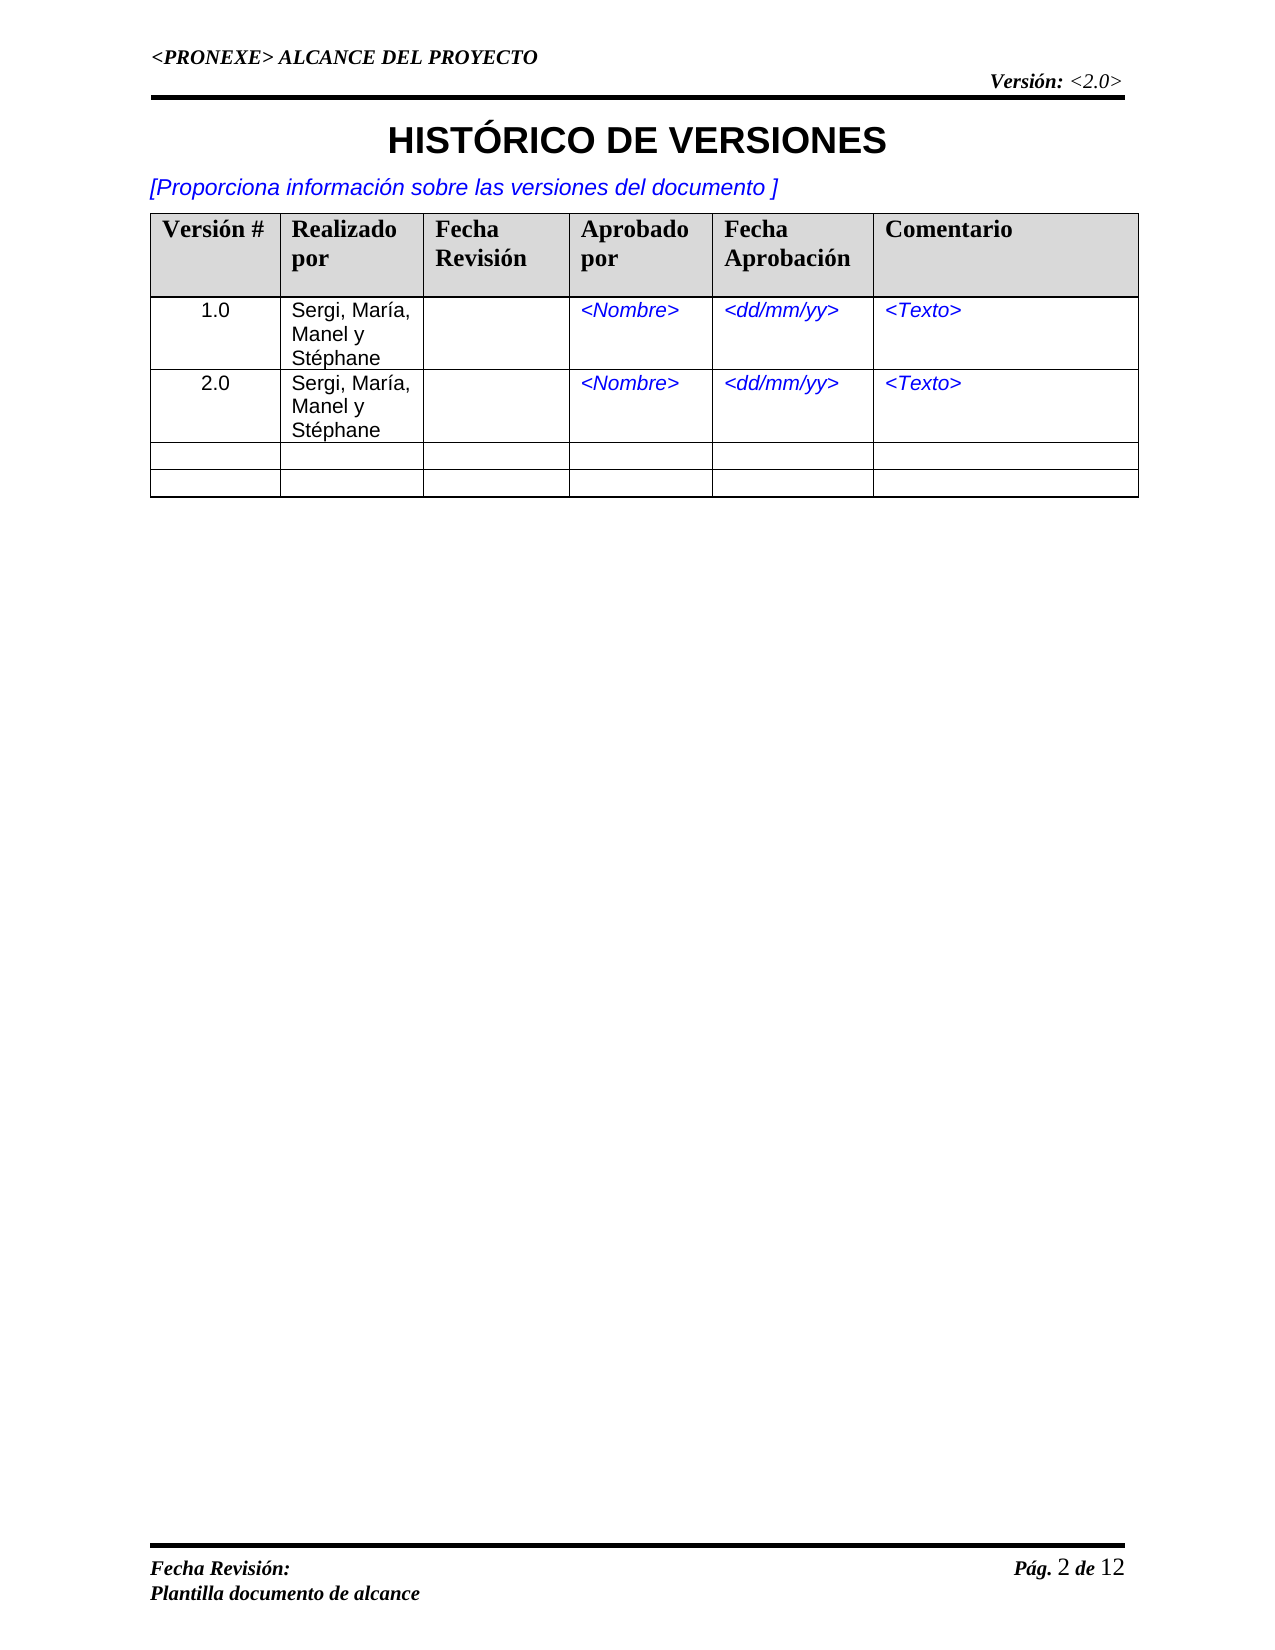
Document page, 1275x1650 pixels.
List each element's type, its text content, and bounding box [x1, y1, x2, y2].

table_cell [151, 443, 280, 469]
table_cell 2.0 [151, 370, 280, 442]
table_cell [424, 298, 569, 369]
table_header Fecha Revisión [424, 214, 569, 296]
table_cell <Texto> [874, 298, 1138, 369]
table_cell [281, 470, 423, 496]
title HISTÓRICO DE VERSIONES [150, 119, 1125, 162]
table_cell <dd/mm/yy> [713, 370, 873, 442]
table_cell [424, 370, 569, 442]
table_cell [874, 443, 1138, 469]
table_header Comentario [874, 214, 1138, 296]
table_cell Sergi, María, Manel y Stéphane [281, 370, 423, 442]
table_cell [713, 443, 873, 469]
table_cell [570, 443, 712, 469]
table_header Versión # [151, 214, 280, 296]
table_cell <Nombre> [570, 370, 712, 442]
table_cell [281, 443, 423, 469]
table_cell 1.0 [151, 298, 280, 369]
text [Proporciona información sobre las versiones del documento ] [150, 174, 1125, 201]
table_header Realizado por [281, 214, 423, 296]
table_header Fecha Aprobación [713, 214, 873, 296]
table_cell [151, 470, 280, 496]
table_cell [570, 470, 712, 496]
table_cell [713, 470, 873, 496]
table_cell [874, 470, 1138, 496]
table_cell [424, 470, 569, 496]
table_cell <dd/mm/yy> [713, 298, 873, 369]
table_cell <Nombre> [570, 298, 712, 369]
table_cell Sergi, María, Manel y Stéphane [281, 298, 423, 369]
table_cell [424, 443, 569, 469]
table_header Aprobado por [570, 214, 712, 296]
table_cell <Texto> [874, 370, 1138, 442]
